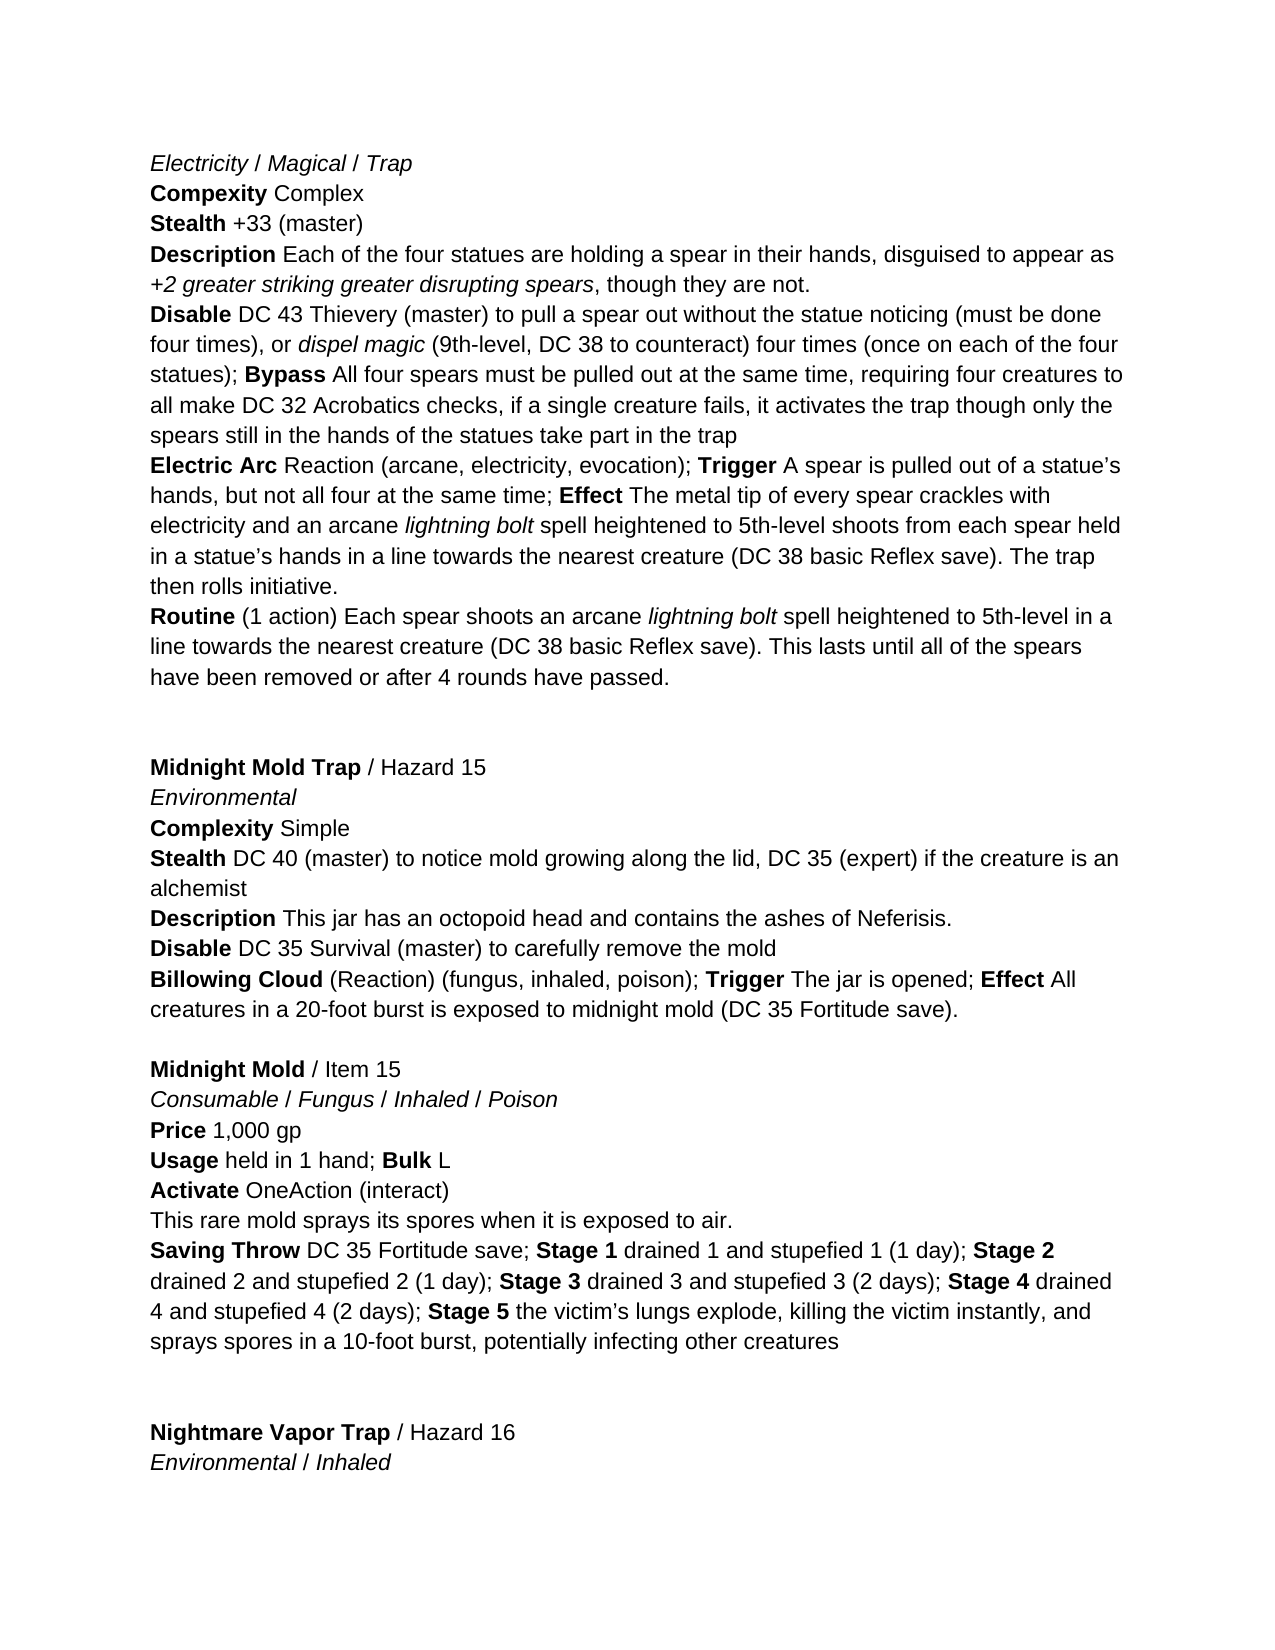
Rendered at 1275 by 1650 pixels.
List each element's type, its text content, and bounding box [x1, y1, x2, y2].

text Stealth DC 40 (master) to notice mold growing along the lid, DC 35 (expert) if the creature is an alchemist [150, 845, 1125, 901]
text Description Each of the four statues are holding a spear in their hands, disguised to appear as +2 greater striking greater disrupting spears, though they are not. [150, 241, 1125, 297]
text Electricity / Magical / Trap [150, 150, 1125, 176]
text Midnight Mold Trap / Hazard 15 [150, 754, 1125, 781]
text This rare mold sprays its spores when it is exposed to air. [150, 1207, 1125, 1234]
text Description This jar has an octopoid head and contains the ashes of Neferisis. [150, 905, 1125, 932]
text Stealth +33 (master) [150, 210, 1125, 237]
text Price 1,000 gp [150, 1117, 1125, 1143]
text Midnight Mold / Item 15 [150, 1056, 1125, 1083]
text Environmental [150, 784, 1125, 811]
text Routine (1 action) Each spear shoots an arcane lightning bolt spell heightened to 5th-level in a line towards the nearest creature (DC 38 basic Reflex save). This lasts until all of the spears have been removed or after 4 rounds have passed. [150, 603, 1125, 690]
text Billowing Cloud (Reaction) (fungus, inhaled, poison); Trigger The jar is opened; Effect All creatures in a 20-foot burst is exposed to midnight mold (DC 35 Fortitude save). [150, 966, 1125, 1022]
text Saving Throw DC 35 Fortitude save; Stage 1 drained 1 and stupefied 1 (1 day); Stage 2 drained 2 and stupefied 2 (1 day); Stage 3 drained 3 and stupefied 3 (2 days); Stage 4 drained 4 and stupefied 4 (2 days); Stage 5 the victim’s lungs explode, killing the victim instantly, and sprays spores in a 10-foot burst, potentially infecting other creatures [150, 1237, 1125, 1354]
text Usage held in 1 hand; Bulk L [150, 1147, 1125, 1173]
text Electric Arc Reaction (arcane, electricity, evocation); Trigger A spear is pulled out of a statue’s hands, but not all four at the same time; Effect The metal tip of every spear crackles with electricity and an arcane lightning bolt spell heightened to 5th-level shoots from each spear held in a statue’s hands in a line towards the nearest creature (DC 38 basic Reflex save). The trap then rolls initiative. [150, 452, 1125, 599]
text Disable DC 43 Thievery (master) to pull a spear out without the statue noticing (must be done four times), or dispel magic (9th-level, DC 38 to counteract) four times (once on each of the four statues); Bypass All four spears must be pulled out at the same time, requiring four creatures to all make DC 32 Acrobatics checks, if a single creature fails, it activates the trap though only the spears still in the hands of the statues take part in the trap [150, 301, 1125, 448]
text Complexity Simple [150, 814, 1125, 841]
text Environmental / Inhaled [150, 1449, 1125, 1475]
text Nightmare Vapor Trap / Hazard 16 [150, 1419, 1125, 1445]
text Disable DC 35 Survival (master) to carefully remove the mold [150, 935, 1125, 962]
text Consumable / Fungus / Inhaled / Poison [150, 1086, 1125, 1113]
text Activate OneAction (interact) [150, 1177, 1125, 1203]
text Compexity Complex [150, 180, 1125, 207]
